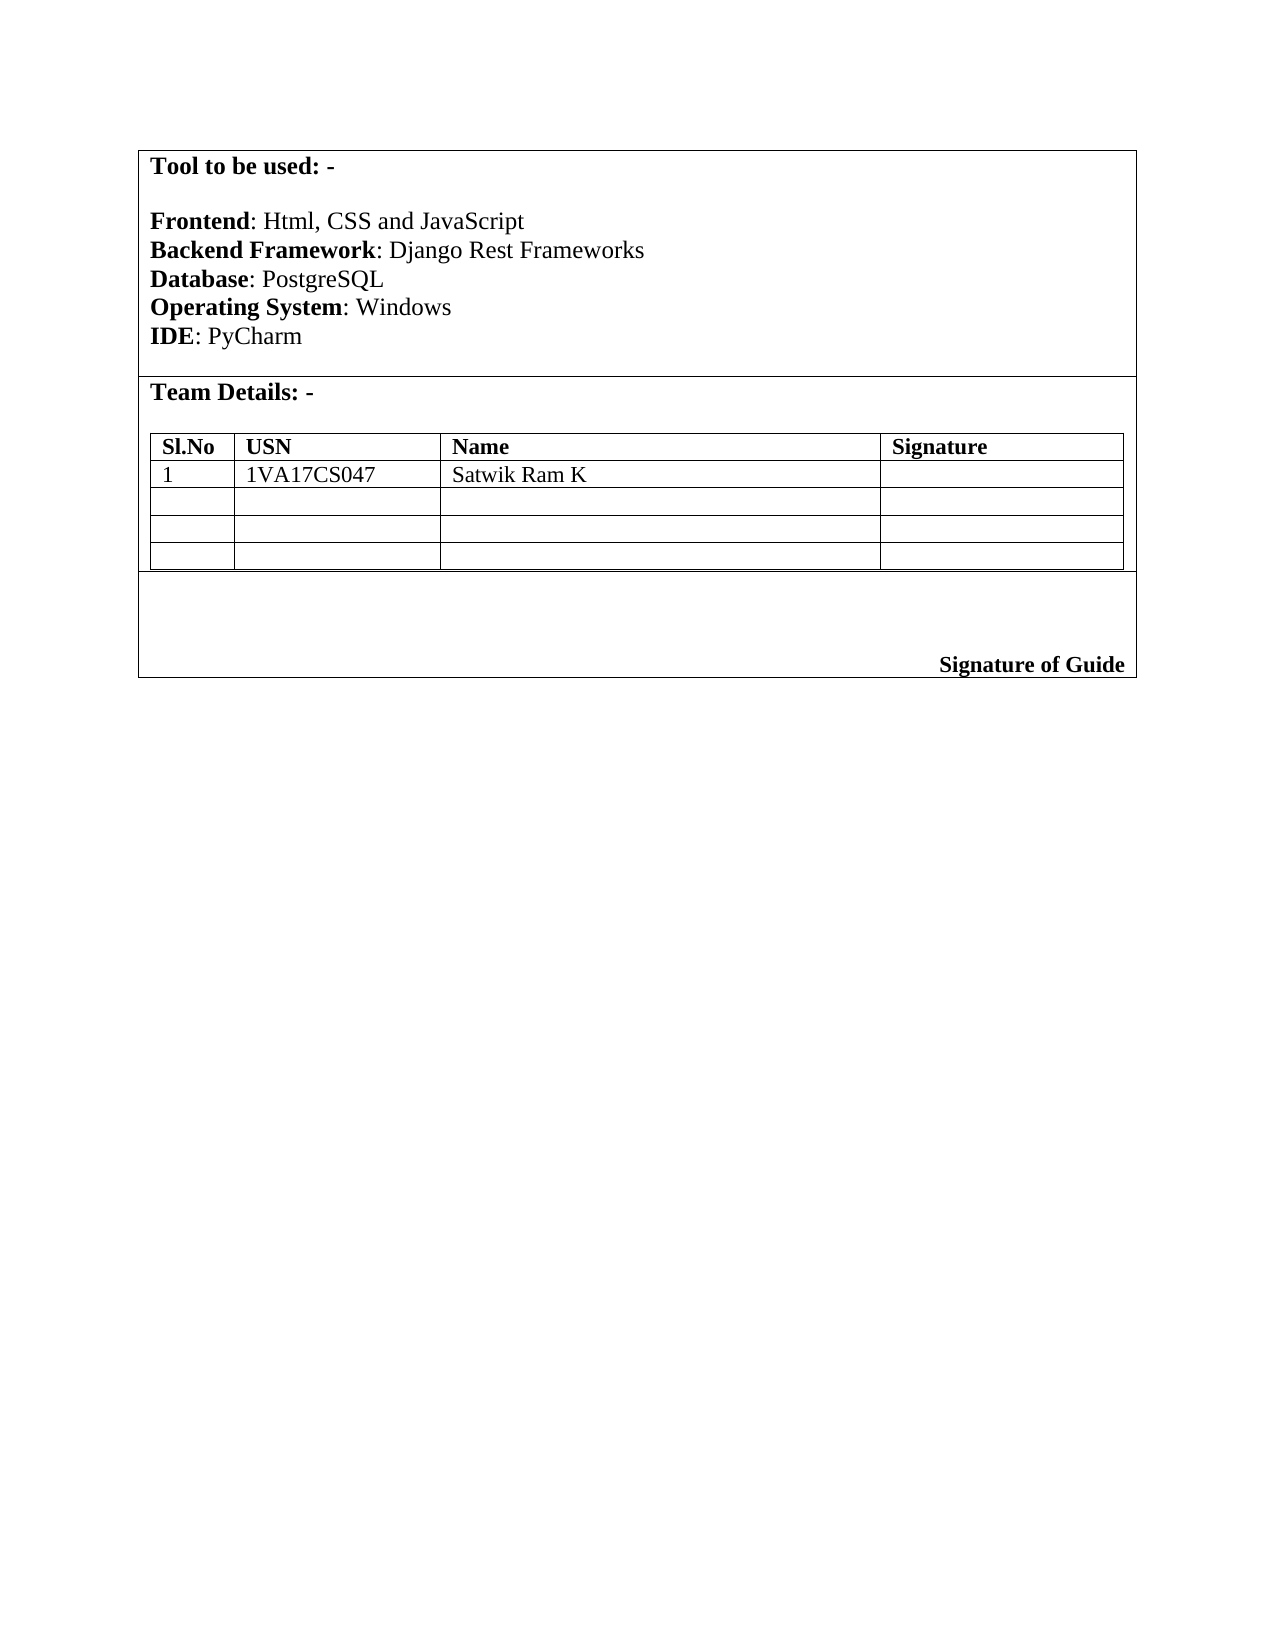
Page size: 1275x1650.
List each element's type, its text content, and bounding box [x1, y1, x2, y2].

table_cell Team Details: - [139, 377, 1136, 571]
table_cell Tool to be used: - Frontend: Html, CSS and JavaScript Backend Framework: Django Rest Frameworks Database: PostgreSQL Operating System: Windows IDE: PyCharm [139, 151, 1136, 376]
table_cell Signature of Guide [139, 572, 1136, 677]
